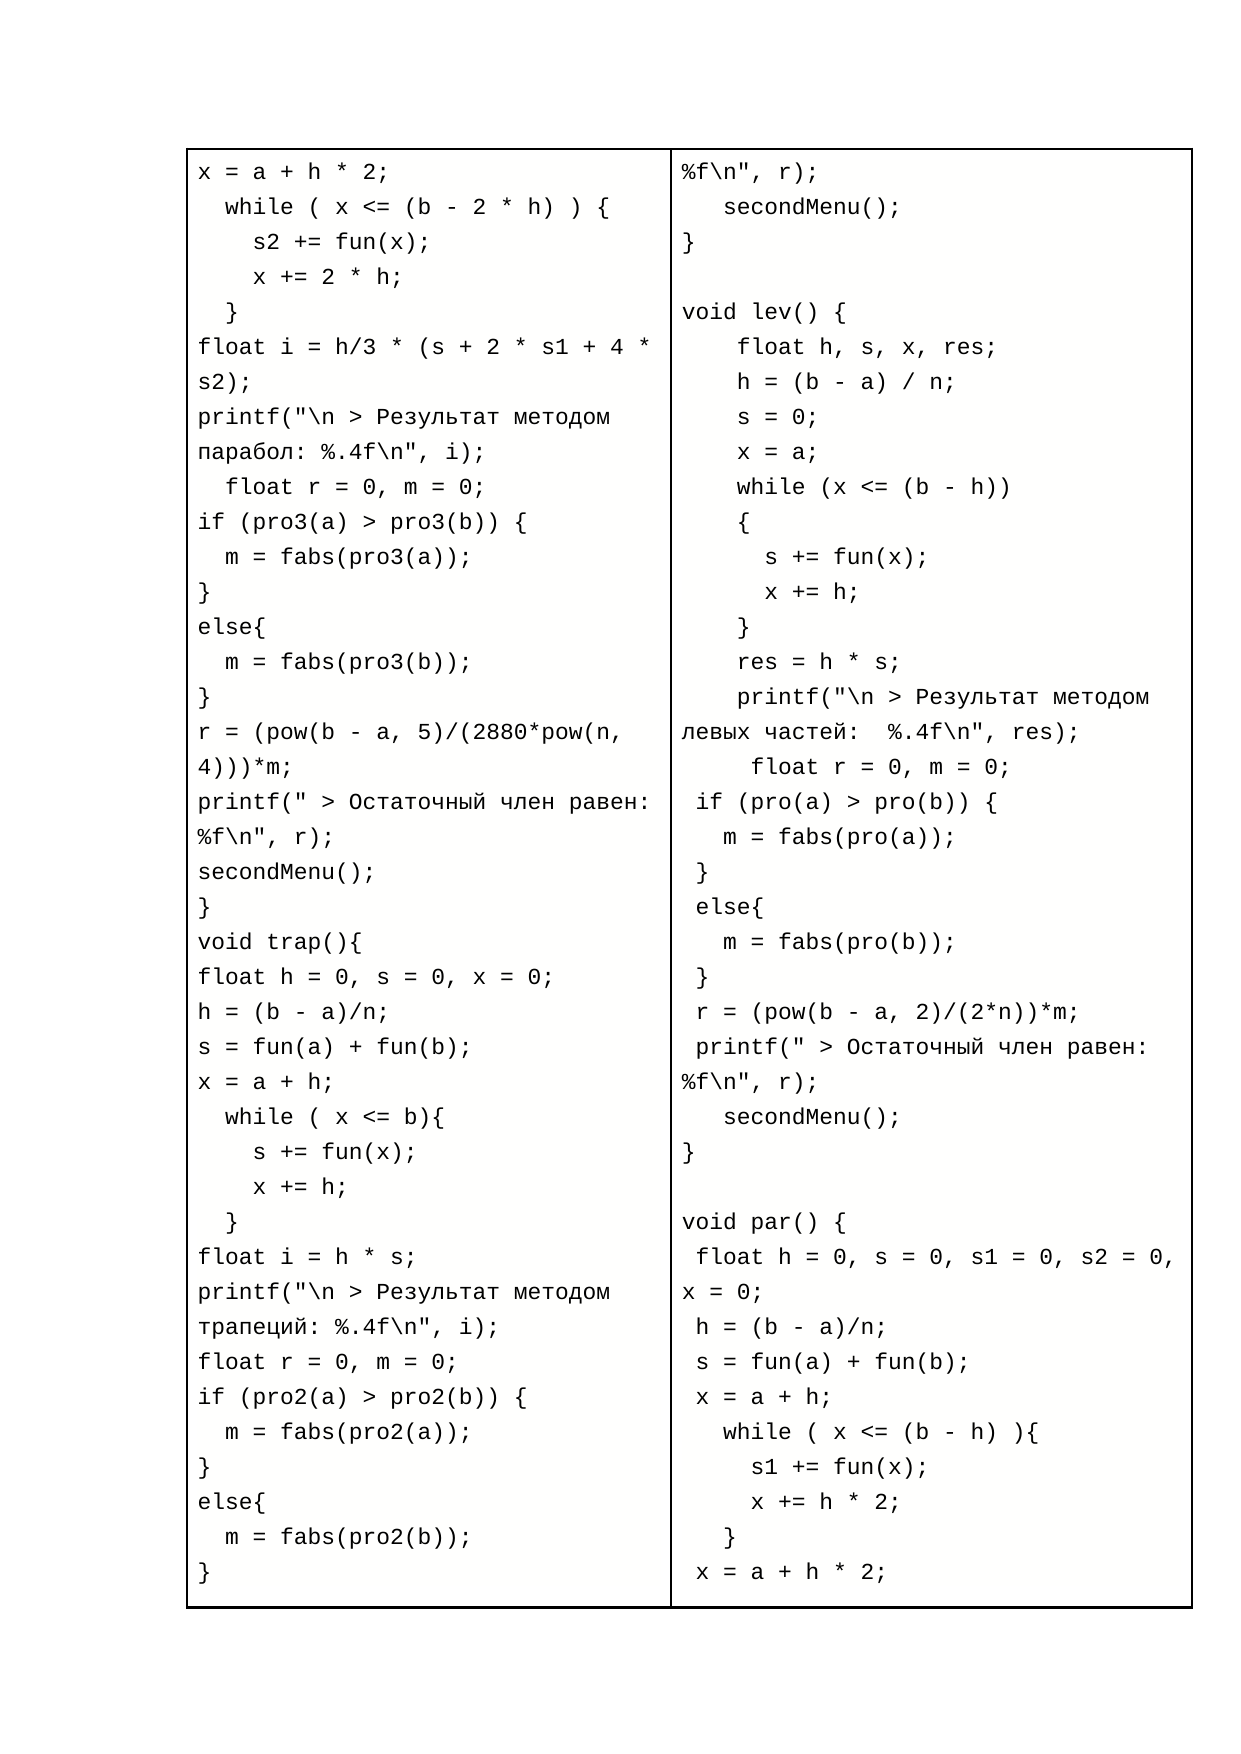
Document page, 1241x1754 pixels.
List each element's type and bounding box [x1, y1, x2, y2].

table_cell [672, 150, 1191, 1606]
table_cell [188, 150, 670, 1606]
